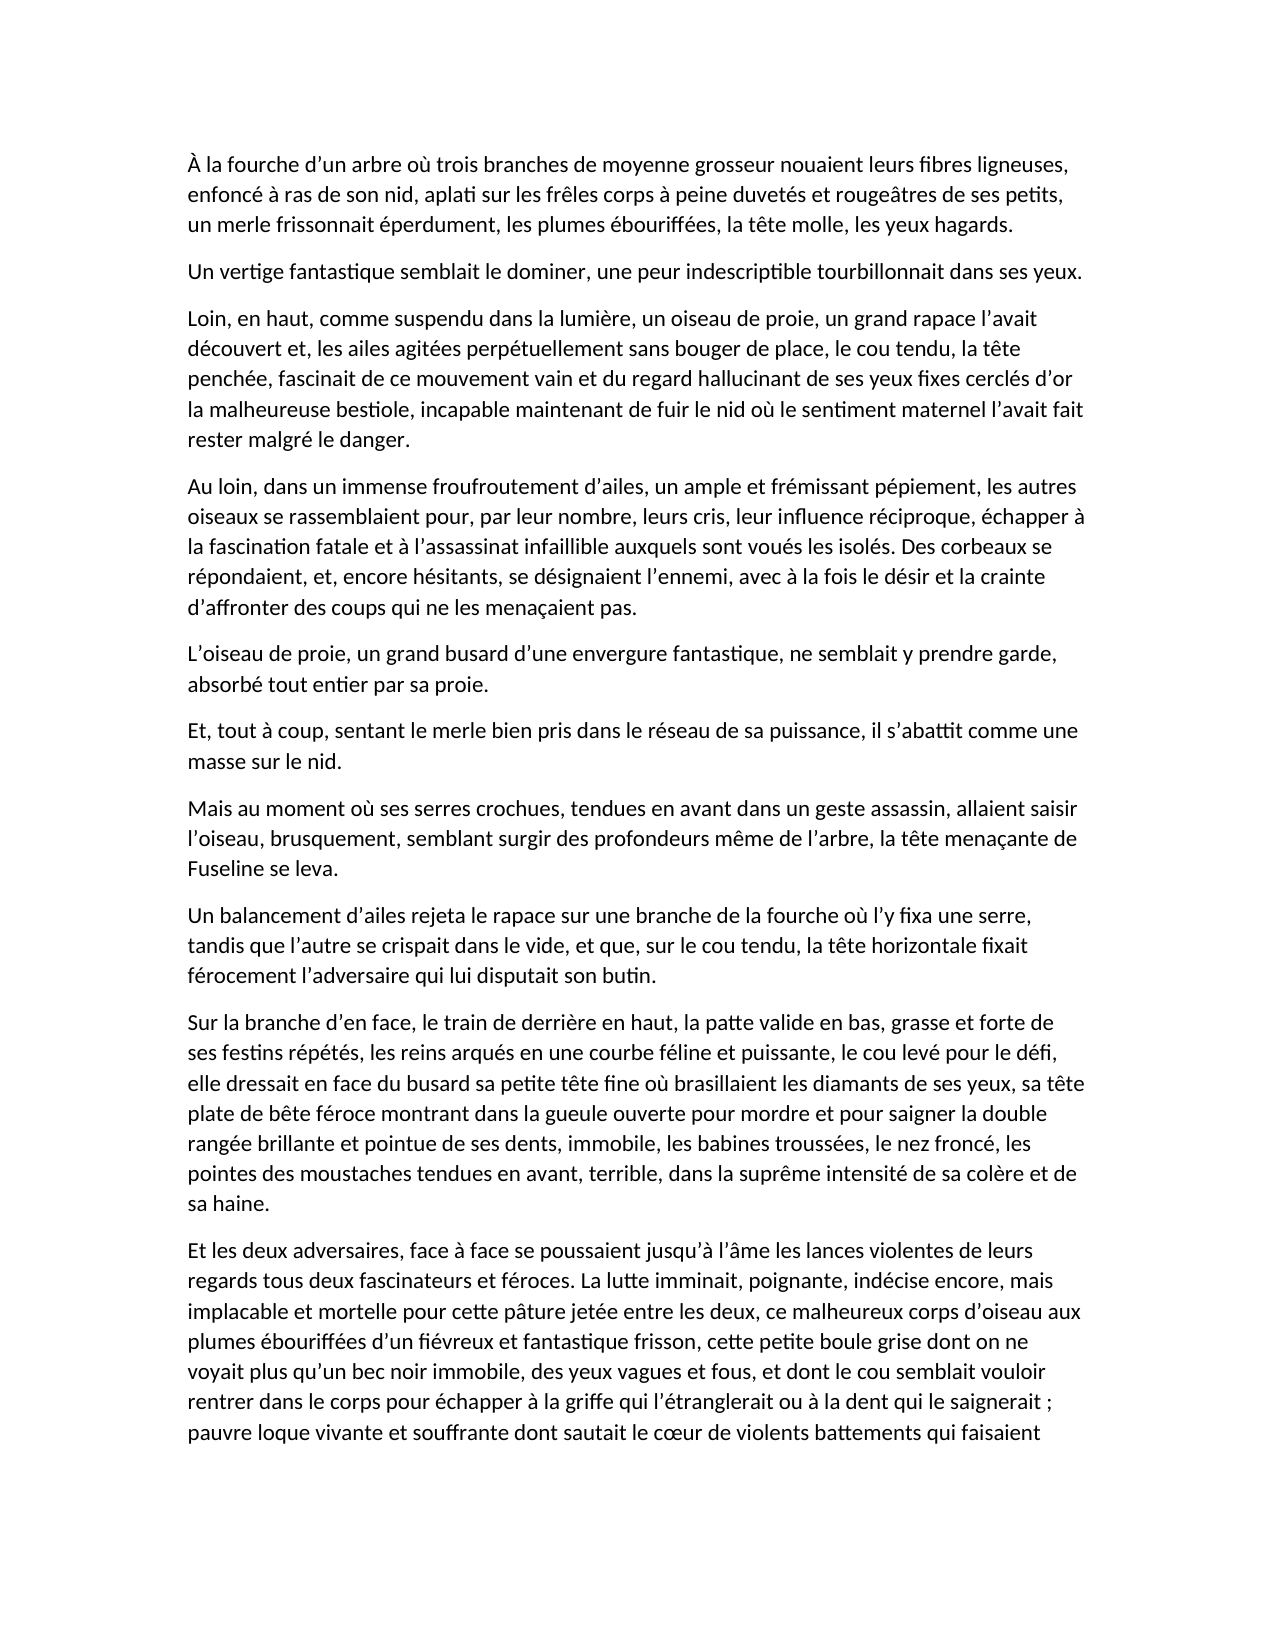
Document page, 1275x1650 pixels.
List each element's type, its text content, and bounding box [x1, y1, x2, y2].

text Loin, en haut, comme suspendu dans la lumière, un oiseau de proie, un grand rapace l’avait découvert et, les ailes agitées perpétuellement sans bouger de place, le cou tendu, la tête penchée, fascinait de ce mouvement vain et du regard hallucinant de ses yeux fixes cerclés d’or la malheureuse bestiole, incapable maintenant de fuir le nid où le sentiment maternel l’avait fait rester malgré le danger. [187, 304, 1087, 453]
text Sur la branche d’en face, le train de derrière en haut, la patte valide en bas, grasse et forte de ses festins répétés, les reins arqués en une courbe féline et puissante, le cou levé pour le défi, elle dressait en face du busard sa petite tête fine où brasillaient les diamants de ses yeux, sa tête plate de bête féroce montrant dans la gueule ouverte pour mordre et pour saigner la double rangée brillante et pointue de ses dents, immobile, les babines troussées, le nez froncé, les pointes des moustaches tendues en avant, terrible, dans la suprême intensité de sa colère et de sa haine. [187, 1008, 1087, 1218]
text Un vertige fantastique semblait le dominer, une peur indescriptible tourbillonnait dans ses yeux. [187, 257, 1087, 285]
text Mais au moment où ses serres crochues, tendues en avant dans un geste assassin, allaient saisir l’oiseau, brusquement, semblant surgir des profondeurs même de l’arbre, la tête menaçante de Fuseline se leva. [187, 794, 1087, 882]
text Un balancement d’ailes rejeta le rapace sur une branche de la fourche où l’y fixa une serre, tandis que l’autre se crispait dans le vide, et que, sur le cou tendu, la tête horizontale fixait férocement l’adversaire qui lui disputait son butin. [187, 901, 1087, 989]
text À la fourche d’un arbre où trois branches de moyenne grosseur nouaient leurs fibres ligneuses, enfoncé à ras de son nid, aplati sur les frêles corps à peine duvetés et rougeâtres de ses petits, un merle frissonnait éperdument, les plumes ébouriffées, la tête molle, les yeux hagards. [187, 150, 1087, 238]
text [187, 1236, 1087, 1446]
text Et, tout à coup, sentant le merle bien pris dans le réseau de sa puissance, il s’abattit comme une masse sur le nid. [187, 717, 1087, 775]
text L’oiseau de proie, un grand busard d’une envergure fantastique, ne semblait y prendre garde, absorbé tout entier par sa proie. [187, 639, 1087, 698]
text Au loin, dans un immense froufroutement d’ailes, un ample et frémissant pépiement, les autres oiseaux se rassemblaient pour, par leur nombre, leurs cris, leur influence réciproque, échapper à la fascination fatale et à l’assassinat infaillible auxquels sont voués les isolés. Des corbeaux se répondaient, et, encore hésitants, se désignaient l’ennemi, avec à la fois le désir et la crainte d’affronter des coups qui ne les menaçaient pas. [187, 472, 1087, 621]
